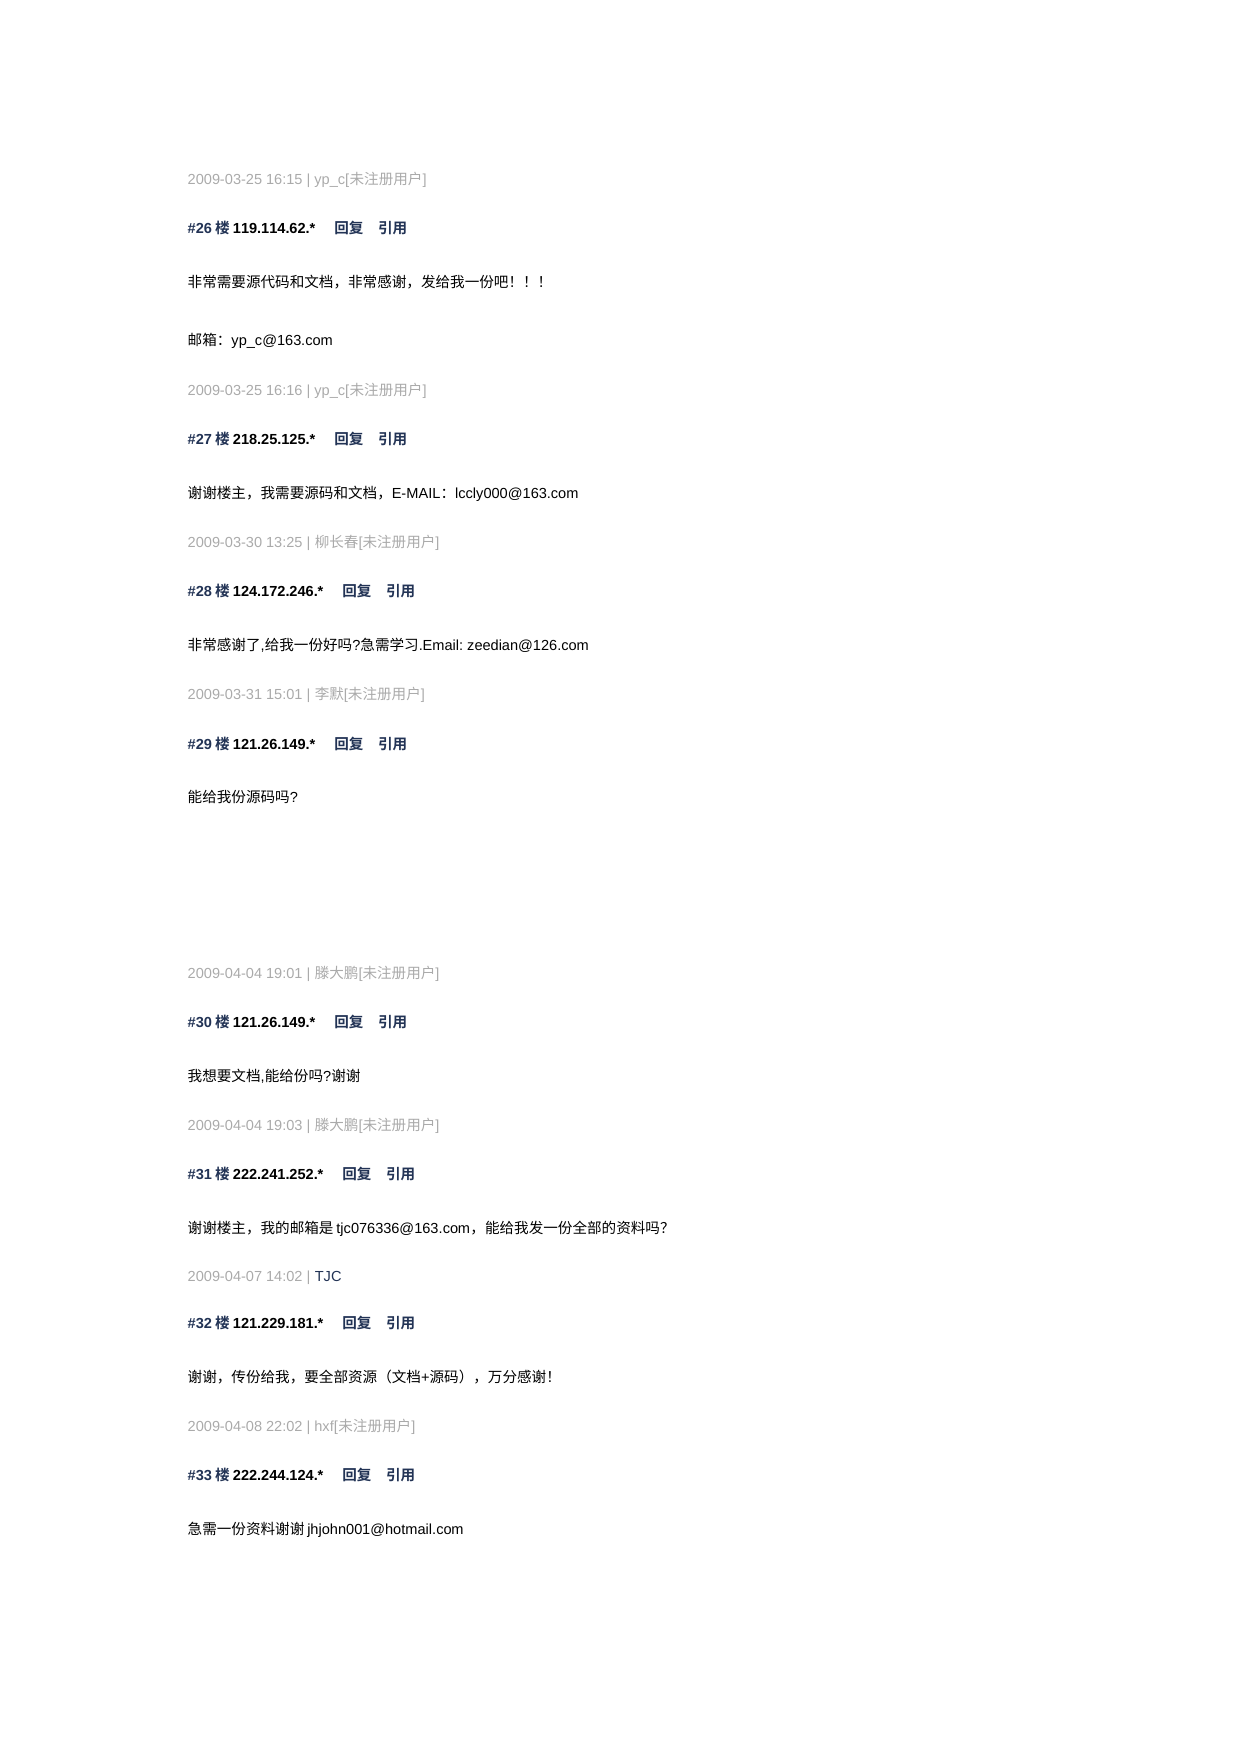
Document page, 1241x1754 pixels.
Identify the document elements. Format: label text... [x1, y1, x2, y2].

text #26楼 119.114.62.* 回复 引用 [187, 211, 1053, 244]
text #32楼 121.229.181.* 回复 引用 [187, 1306, 1053, 1338]
text #28楼 124.172.246.* 回复 引用 [187, 574, 1053, 607]
text 非常需要源代码和文档，非常感谢，发给我一份吧！！！ 邮箱：yp_c@163.com [187, 265, 1053, 356]
text #27楼 218.25.125.* 回复 引用 [187, 422, 1053, 454]
text 我想要文档,能给份吗?谢谢 [187, 1058, 1053, 1091]
text 2009-04-08 22:02 | hxf[未注册用户] [187, 1409, 1053, 1441]
text 2009-03-31 15:01 | 李默[未注册用户] [187, 677, 1053, 710]
text 谢谢，传份给我，要全部资源（文档+源码），万分感谢！ [187, 1359, 1053, 1392]
text #30楼 121.26.149.* 回复 引用 [187, 1005, 1053, 1037]
text 谢谢楼主，我的邮箱是tjc076336@163.com，能给我发一份全部的资料吗？ [187, 1211, 1053, 1243]
text 能给我份源码吗? [187, 780, 1053, 929]
text 非常感谢了,给我一份好吗?急需学习.Email: zeedian@126.com [187, 628, 1053, 660]
text 2009-03-25 16:16 | yp_c[未注册用户] [187, 373, 1053, 405]
text 2009-03-30 13:25 | 柳长春[未注册用户] [187, 525, 1053, 557]
text 2009-04-04 19:01 | 滕大鹏[未注册用户] [187, 956, 1053, 988]
text 2009-04-04 19:03 | 滕大鹏[未注册用户] [187, 1108, 1053, 1140]
text #31楼 222.241.252.* 回复 引用 [187, 1157, 1053, 1190]
text #29楼 121.26.149.* 回复 引用 [187, 727, 1053, 759]
text 2009-04-07 14:02 | TJC [187, 1260, 1053, 1293]
text 急需一份资料谢谢jhjohn001@hotmail.com [187, 1512, 1053, 1544]
text #33楼 222.244.124.* 回复 引用 [187, 1458, 1053, 1491]
text 2009-03-25 16:15 | yp_c[未注册用户] [187, 162, 1053, 194]
text 谢谢楼主，我需要源码和文档，E-MAIL：lccly000@163.com [187, 476, 1053, 508]
